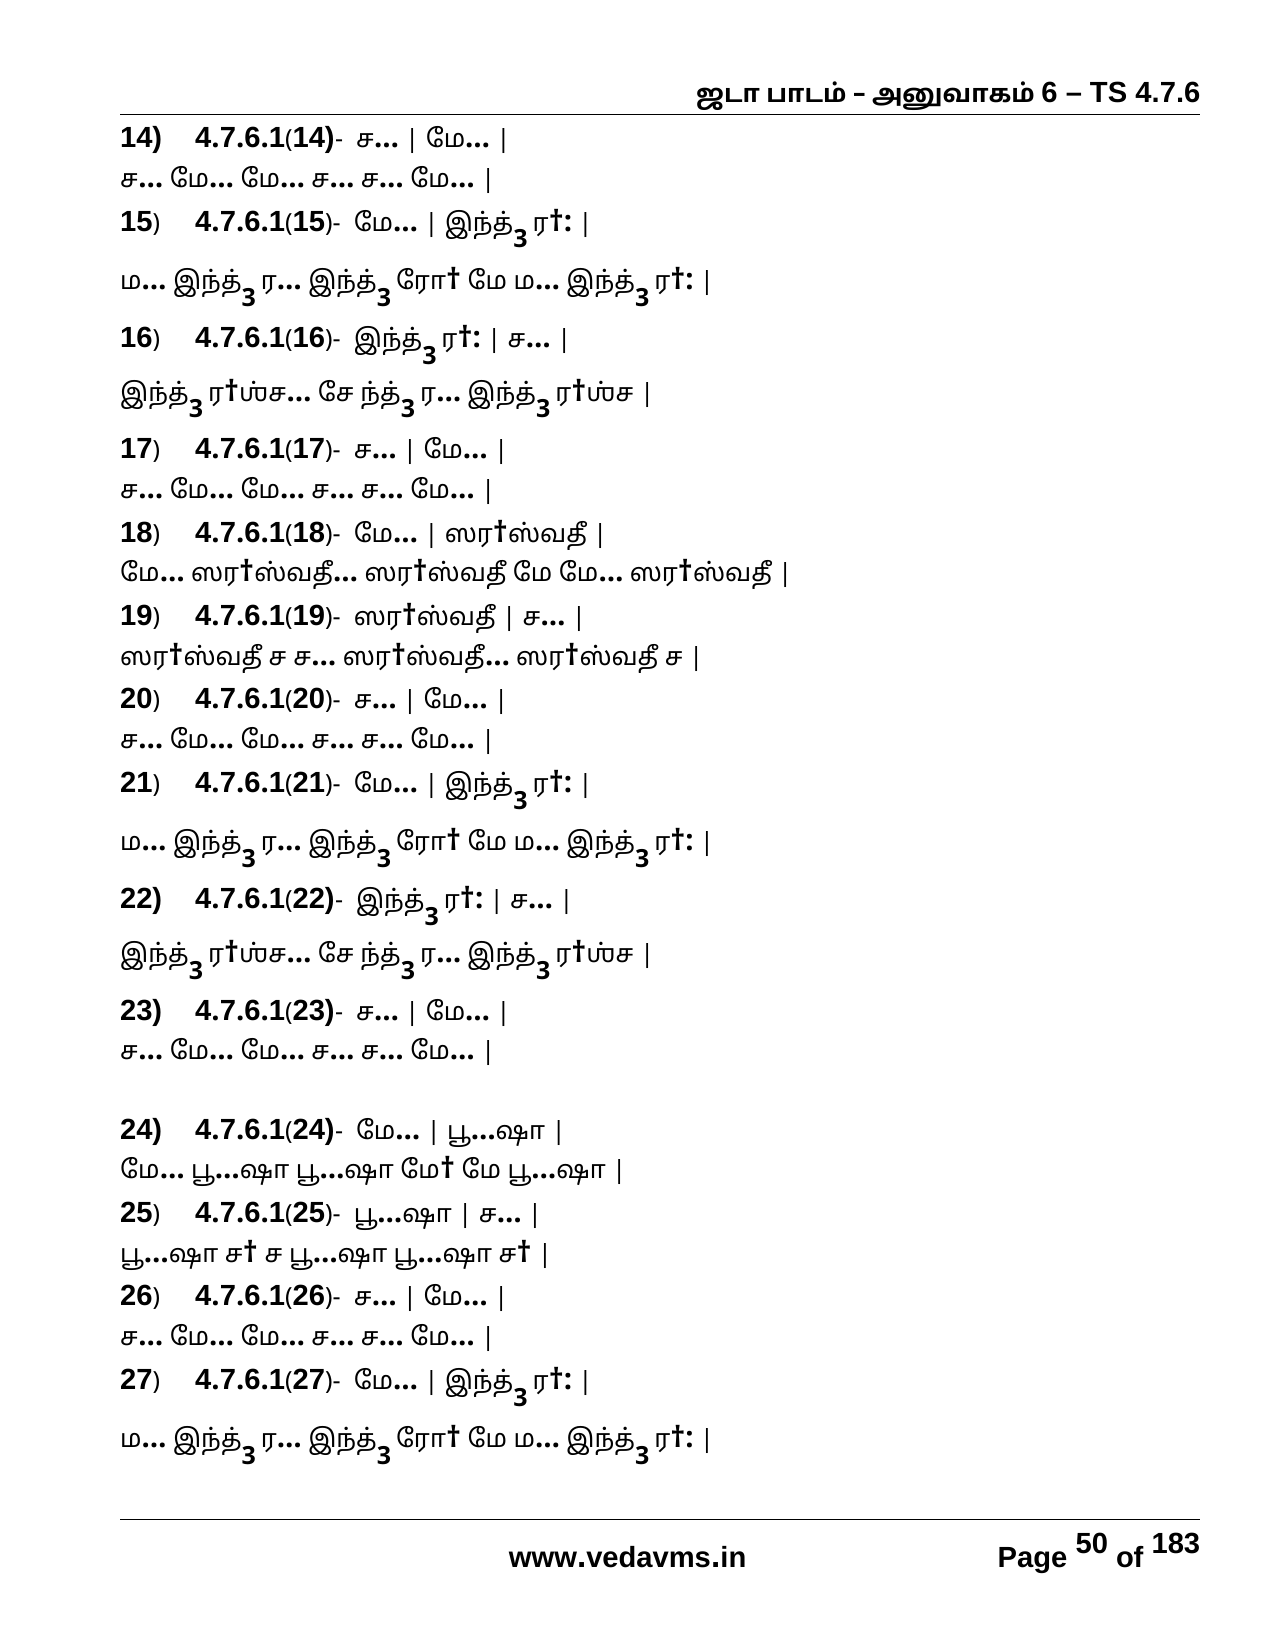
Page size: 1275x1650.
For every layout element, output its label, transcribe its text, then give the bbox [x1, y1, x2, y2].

text 18) 4.7.6.1(18)- மே… | ஸர†ஸ்வதீ | [120, 511, 1200, 553]
text ம… இந்த்3ர… இந்த்3ரோ† மே ம… இந்த்3ர†: | [120, 1416, 1200, 1472]
text 20) 4.7.6.1(20)- ச… | மே… | [120, 678, 1200, 719]
text ம… இந்த்3ர… இந்த்3ரோ† மே ம… இந்த்3ர†: | [120, 819, 1200, 874]
text ச… மே… மே… ச… ச… மே… | [120, 1033, 1200, 1070]
text 23) 4.7.6.1(23)- ச… | மே… | [120, 989, 1200, 1031]
text ஸர†ஸ்வதீ ச ச… ஸர†ஸ்வதீ… ஸர†ஸ்வதீ ச | [120, 638, 1200, 676]
text 15) 4.7.6.1(15)- மே… | இந்த்3ர†: | [120, 200, 1200, 255]
text ச… மே… மே… ச… ச… மே… | [120, 472, 1200, 509]
text மே… பூ…ஷா பூ…ஷா மே† மே பூ…ஷா | [120, 1152, 1200, 1189]
text பூ…ஷா ச† ச பூ…ஷா பூ…ஷா ச† | [120, 1235, 1200, 1273]
text இந்த்3ர†ஶ்ச… சே ந்த்3ர… இந்த்3ர†ஶ்ச | [120, 935, 1200, 986]
text 24) 4.7.6.1(24)- மே… | பூ…ஷா | [120, 1108, 1200, 1150]
text ச… மே… மே… ச… ச… மே… | [120, 160, 1200, 198]
text இந்த்3ர†ஶ்ச… சே ந்த்3ர… இந்த்3ர†ஶ்ச | [120, 374, 1200, 425]
text 21) 4.7.6.1(21)- மே… | இந்த்3ர†: | [120, 761, 1200, 816]
text 14) 4.7.6.1(14)- ச… | மே… | [120, 116, 1200, 158]
text 22) 4.7.6.1(22)- இந்த்3ர†: | ச… | [120, 877, 1200, 933]
text 16) 4.7.6.1(16)- இந்த்3ர†: | ச… | [120, 316, 1200, 371]
text ச… மே… மே… ச… ச… மே… | [120, 1319, 1200, 1356]
text 27) 4.7.6.1(27)- மே… | இந்த்3ர†: | [120, 1358, 1200, 1413]
text 26) 4.7.6.1(26)- ச… | மே… | [120, 1275, 1200, 1317]
text ச… மே… மே… ச… ச… மே… | [120, 722, 1200, 759]
text 17) 4.7.6.1(17)- ச… | மே… | [120, 428, 1200, 469]
text 19) 4.7.6.1(19)- ஸர†ஸ்வதீ | ச… | [120, 594, 1200, 636]
text ம… இந்த்3ர… இந்த்3ரோ† மே ம… இந்த்3ர†: | [120, 258, 1200, 313]
text 25) 4.7.6.1(25)- பூ…ஷா | ச… | [120, 1191, 1200, 1233]
text மே… ஸர†ஸ்வதீ… ஸர†ஸ்வதீ மே மே… ஸர†ஸ்வதீ | [120, 555, 1200, 592]
